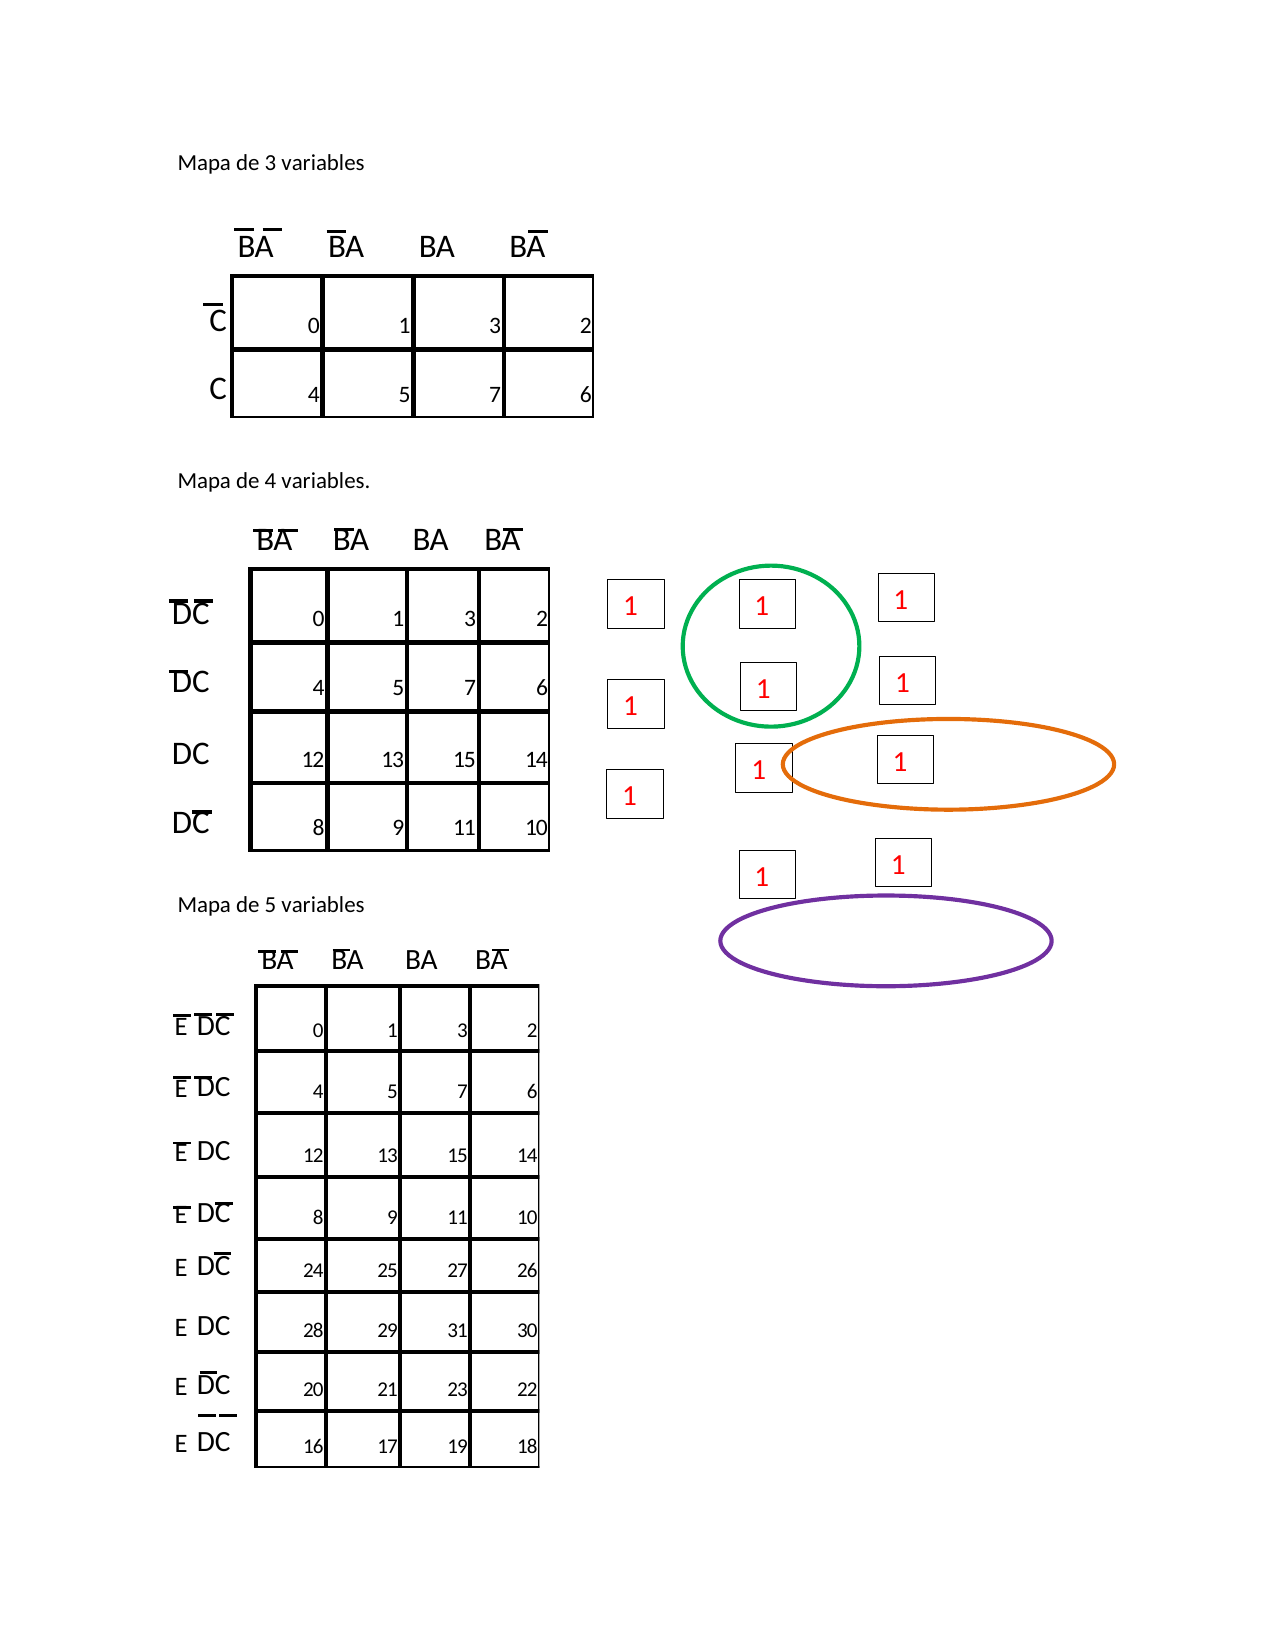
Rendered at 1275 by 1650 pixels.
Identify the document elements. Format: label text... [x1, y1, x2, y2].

text Mapa de 5 variables [177, 890, 1098, 918]
text Mapa de 3 variables [177, 148, 1098, 176]
text Mapa de 4 variables. [177, 466, 1098, 494]
